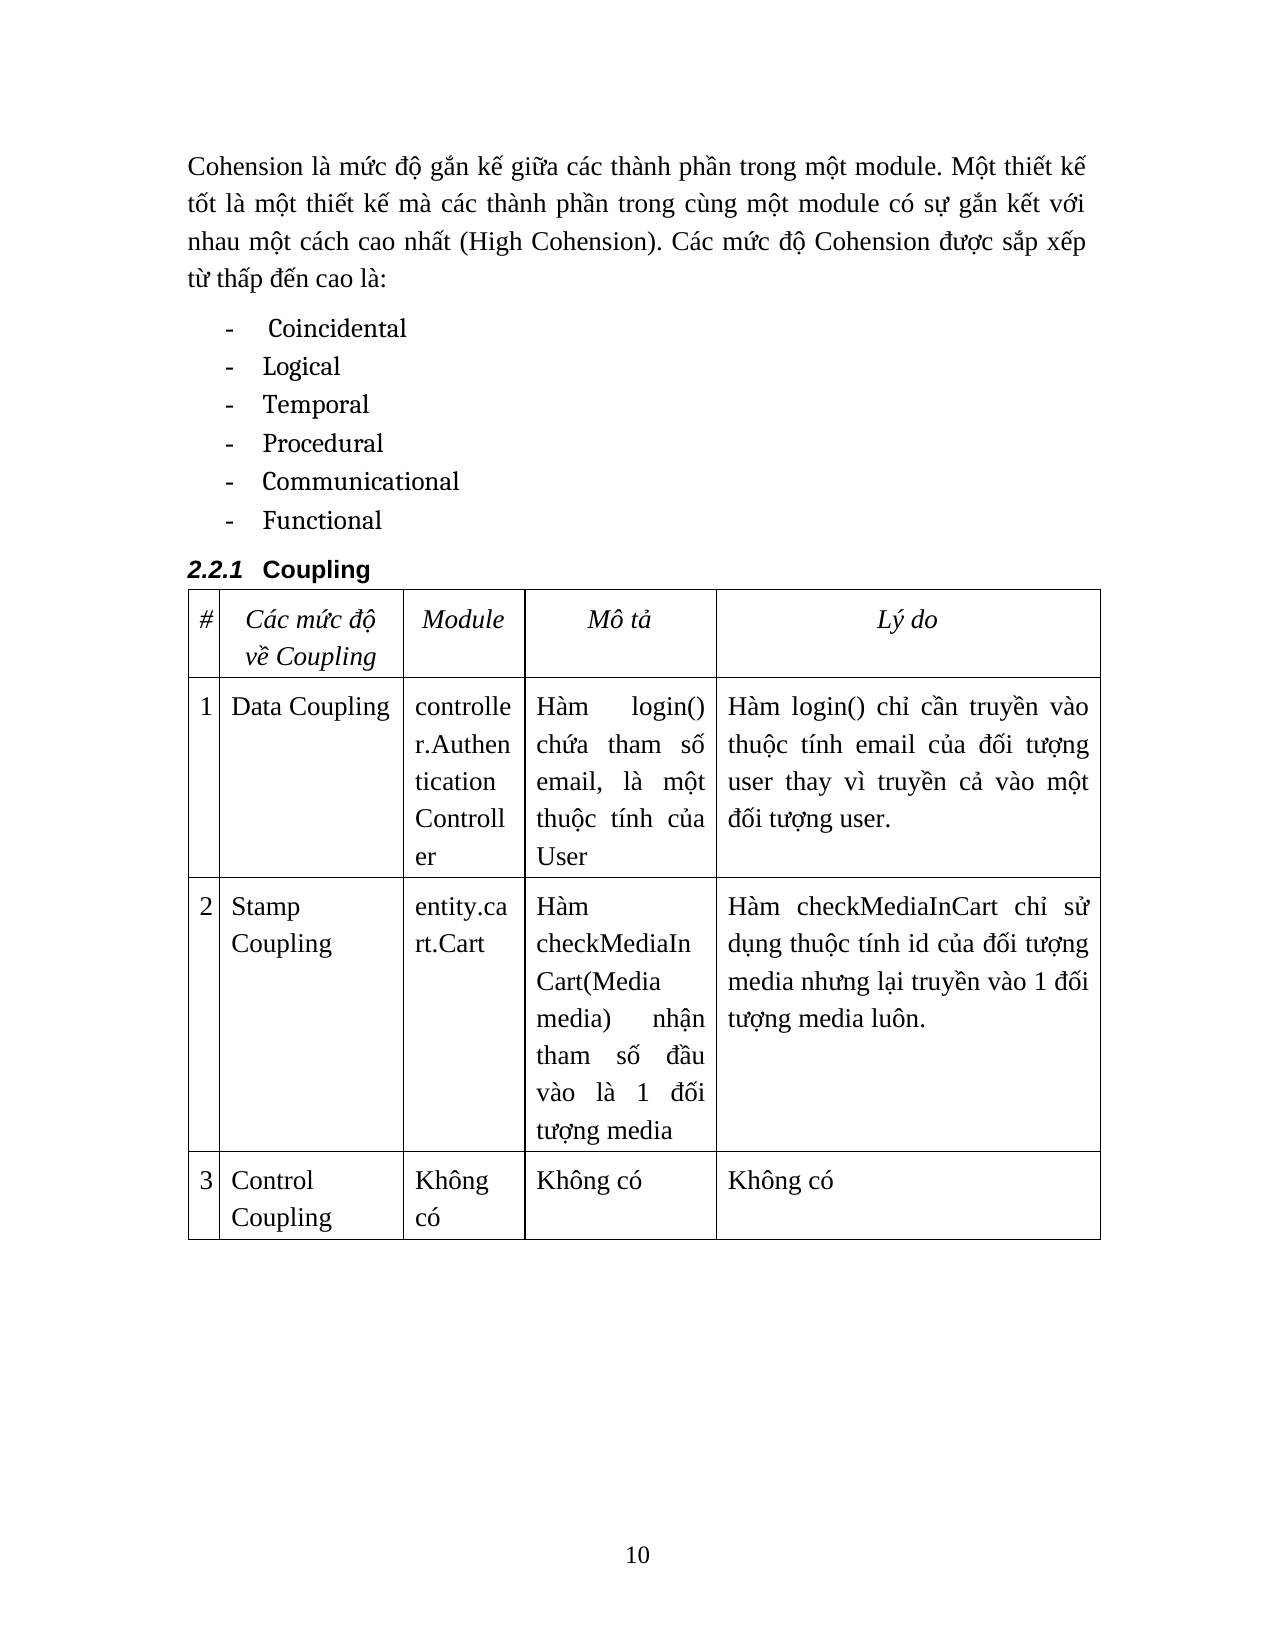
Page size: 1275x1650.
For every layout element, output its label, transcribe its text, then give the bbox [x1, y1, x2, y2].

list Communicational [225, 465, 1087, 497]
table_cell controller.AuthenticationController [404, 678, 524, 877]
list Coincidental [225, 312, 1087, 344]
list Logical [225, 350, 1087, 382]
table_cell entity.cart.Cart [404, 878, 524, 1151]
list Procedural [225, 427, 1087, 459]
table_cell 3 [189, 1152, 219, 1238]
table_cell 1 [189, 678, 219, 877]
table_header Mô tả [526, 590, 716, 677]
table_cell Hàm login() chứa tham số email, là một thuộc tính của User [526, 678, 716, 877]
list Functional [225, 504, 1087, 536]
table_cell Không có [526, 1152, 716, 1238]
table_cell Data Coupling [220, 678, 403, 877]
table_header # [189, 590, 219, 677]
table_header Lý do [717, 590, 1100, 677]
table_cell Hàm checkMediaInCart(Media media) nhận tham số đầu vào là 1 đối tượng media [526, 878, 716, 1151]
table_cell Hàm login() chỉ cần truyền vào thuộc tính email của đối tượng user thay vì truyền cả vào một đối tượng user. [717, 678, 1100, 877]
subtitle Coupling [187, 555, 1087, 583]
text Cohension là mức độ gắn kế giữa các thành phần trong một module. Một thiết kế tốt là một thiết kế mà các thành phần trong cùng một module có sự gắn kết với nhau một cách cao nhất (High Cohension). Các mức độ Cohension được sắp xếp từ thấp đến cao là: [187, 150, 1087, 293]
table_cell 2 [189, 878, 219, 1151]
table_cell Hàm checkMediaInCart chỉ sử dụng thuộc tính id của đối tượng media nhưng lại truyền vào 1 đối tượng media luôn. [717, 878, 1100, 1151]
table_cell Không có [404, 1152, 524, 1238]
table_cell Stamp Coupling [220, 878, 403, 1151]
table_header Các mức độ về Coupling [220, 590, 403, 677]
table_cell Control Coupling [220, 1152, 403, 1238]
table_cell Không có [717, 1152, 1100, 1238]
list Temporal [225, 388, 1087, 421]
table_header Module [404, 590, 524, 677]
